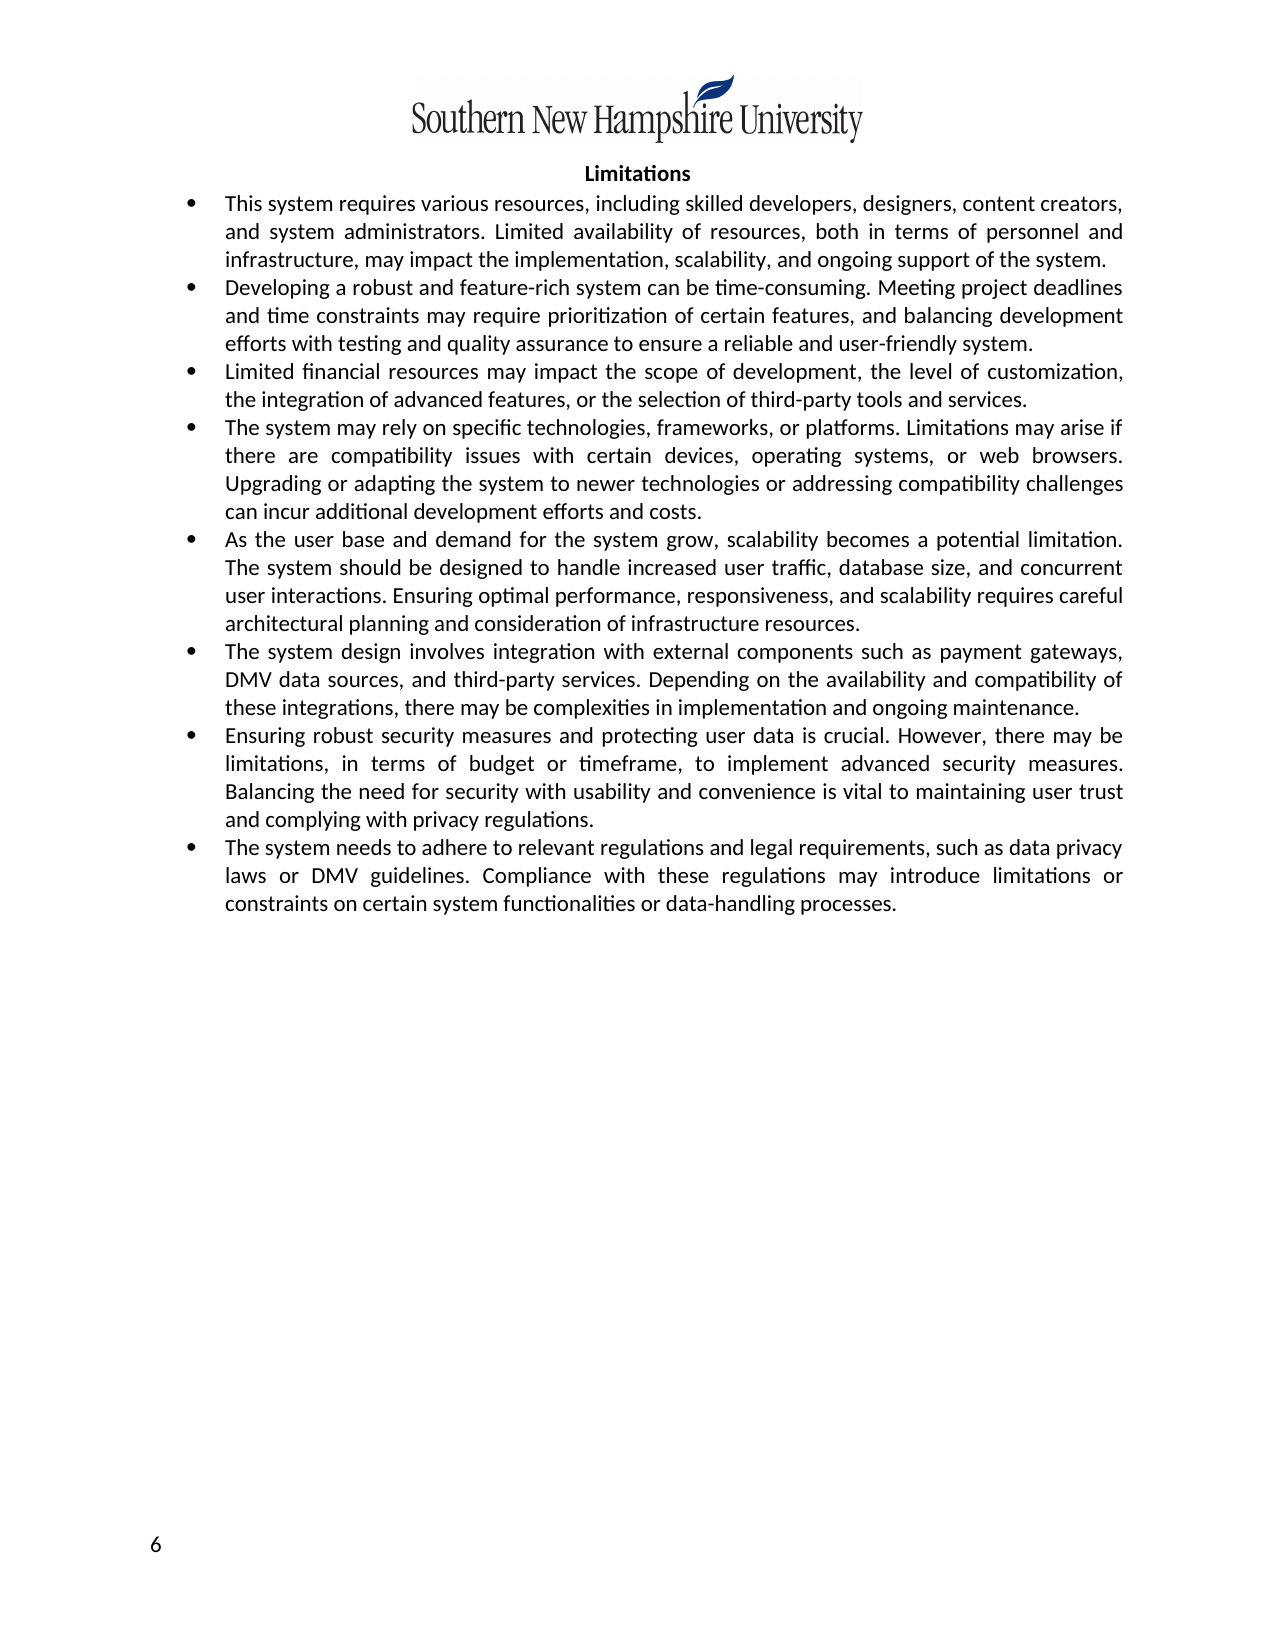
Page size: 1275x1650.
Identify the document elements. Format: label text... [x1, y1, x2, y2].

list The system may rely on specific technologies, frameworks, or platforms. Limitations may arise if there are compatibility issues with certain devices, operating systems, or web browsers. Upgrading or adapting the system to newer technologies or addressing compatibility challenges can incur additional development efforts and costs. [187, 413, 1125, 525]
list As the user base and demand for the system grow, scalability becomes a potential limitation. The system should be designed to handle increased user traffic, database size, and concurrent user interactions. Ensuring optimal performance, responsiveness, and scalability requires careful architectural planning and consideration of infrastructure resources. [187, 525, 1125, 637]
list This system requires various resources, including skilled developers, designers, content creators, and system administrators. Limited availability of resources, both in terms of personnel and infrastructure, may impact the implementation, scalability, and ongoing support of the system. [187, 189, 1125, 273]
picture [412, 75, 863, 143]
list Developing a robust and feature-rich system can be time-consuming. Meeting project deadlines and time constraints may require prioritization of certain features, and balancing development efforts with testing and quality assurance to ensure a reliable and user-friendly system. [187, 273, 1125, 357]
list The system design involves integration with external components such as payment gateways, DMV data sources, and third-party services. Depending on the availability and compatibility of these integrations, there may be complexities in implementation and ongoing maintenance. [187, 637, 1125, 721]
list Limited financial resources may impact the scope of development, the level of customization, the integration of advanced features, or the selection of third-party tools and services. [187, 357, 1125, 413]
list The system needs to adhere to relevant regulations and legal requirements, such as data privacy laws or DMV guidelines. Compliance with these regulations may introduce limitations or constraints on certain system functionalities or data-handling processes. [187, 833, 1125, 918]
list Ensuring robust security measures and protecting user data is crucial. However, there may be limitations, in terms of budget or timeframe, to implement advanced security measures. Balancing the need for security with usability and convenience is vital to maintaining user trust and complying with privacy regulations. [187, 721, 1125, 833]
subtitle Limitations [150, 159, 1125, 187]
